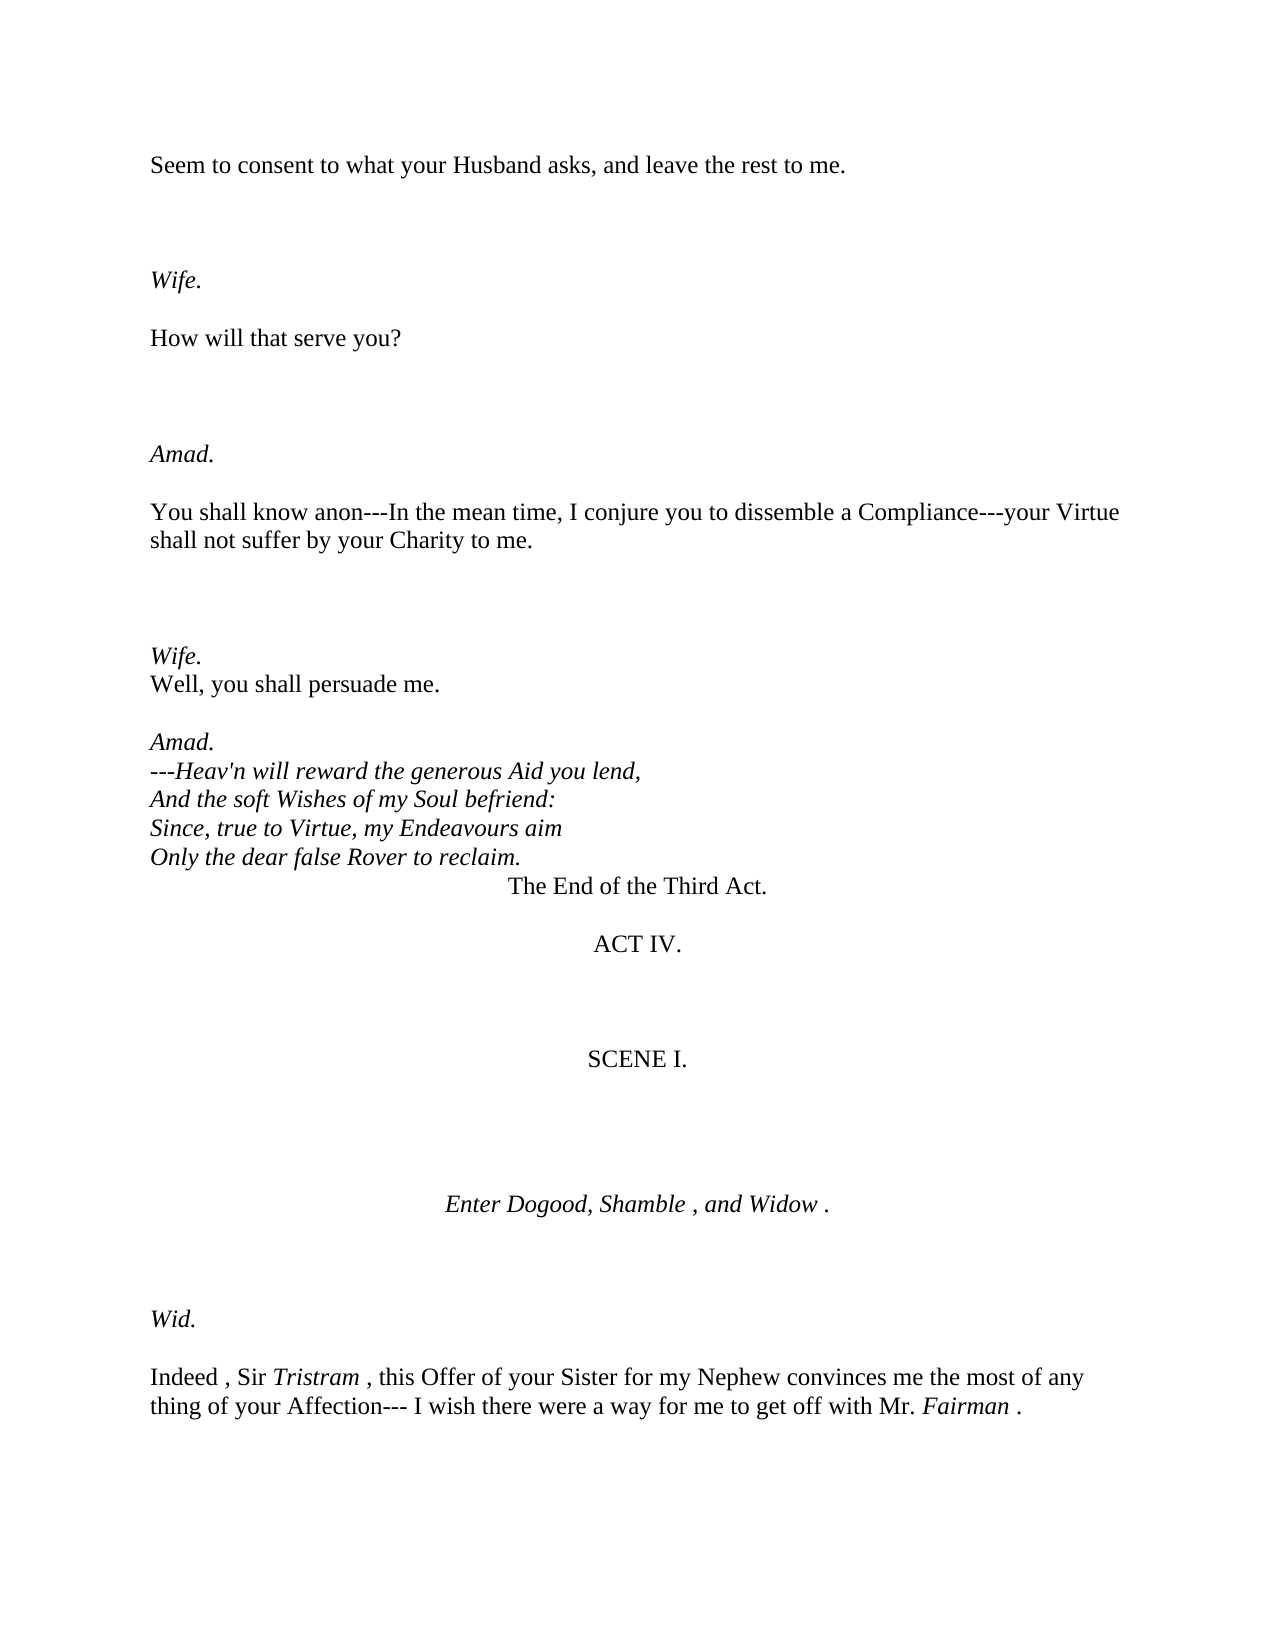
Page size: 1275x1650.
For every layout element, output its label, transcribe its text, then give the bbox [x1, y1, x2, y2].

text ACT IV. [150, 929, 1125, 957]
text Enter Dogood, Shamble , and Widow . [150, 1189, 1125, 1218]
text Indeed , Sir Tristram , this Offer of your Sister for my Nephew convinces me the most of any thing of your Affection--- I wish there were a way for me to get off with Mr. Fairman . [150, 1362, 1125, 1419]
text Wid. [150, 1218, 1125, 1333]
text Amad. [150, 381, 1125, 467]
text Seem to consent to what your Husband asks, and leave the rest to me. [150, 150, 1125, 179]
text The End of the Third Act. [150, 871, 1125, 899]
text Wife. [150, 208, 1125, 294]
text You shall know anon---In the mean time, I conjure you to dissemble a Compliance---your Virtue shall not suffer by your Charity to me. [150, 497, 1125, 554]
text Wife. Well, you shall persuade me. Amad. ---Heav'n will reward the generous Aid you lend, And the soft Wishes of my Soul befriend: Since, true to Virtue, my Endeavours aim Only the dear false Rover to reclaim. [150, 583, 1125, 871]
text How will that serve you? [150, 323, 1125, 352]
text SCENE I. [150, 1044, 1125, 1073]
